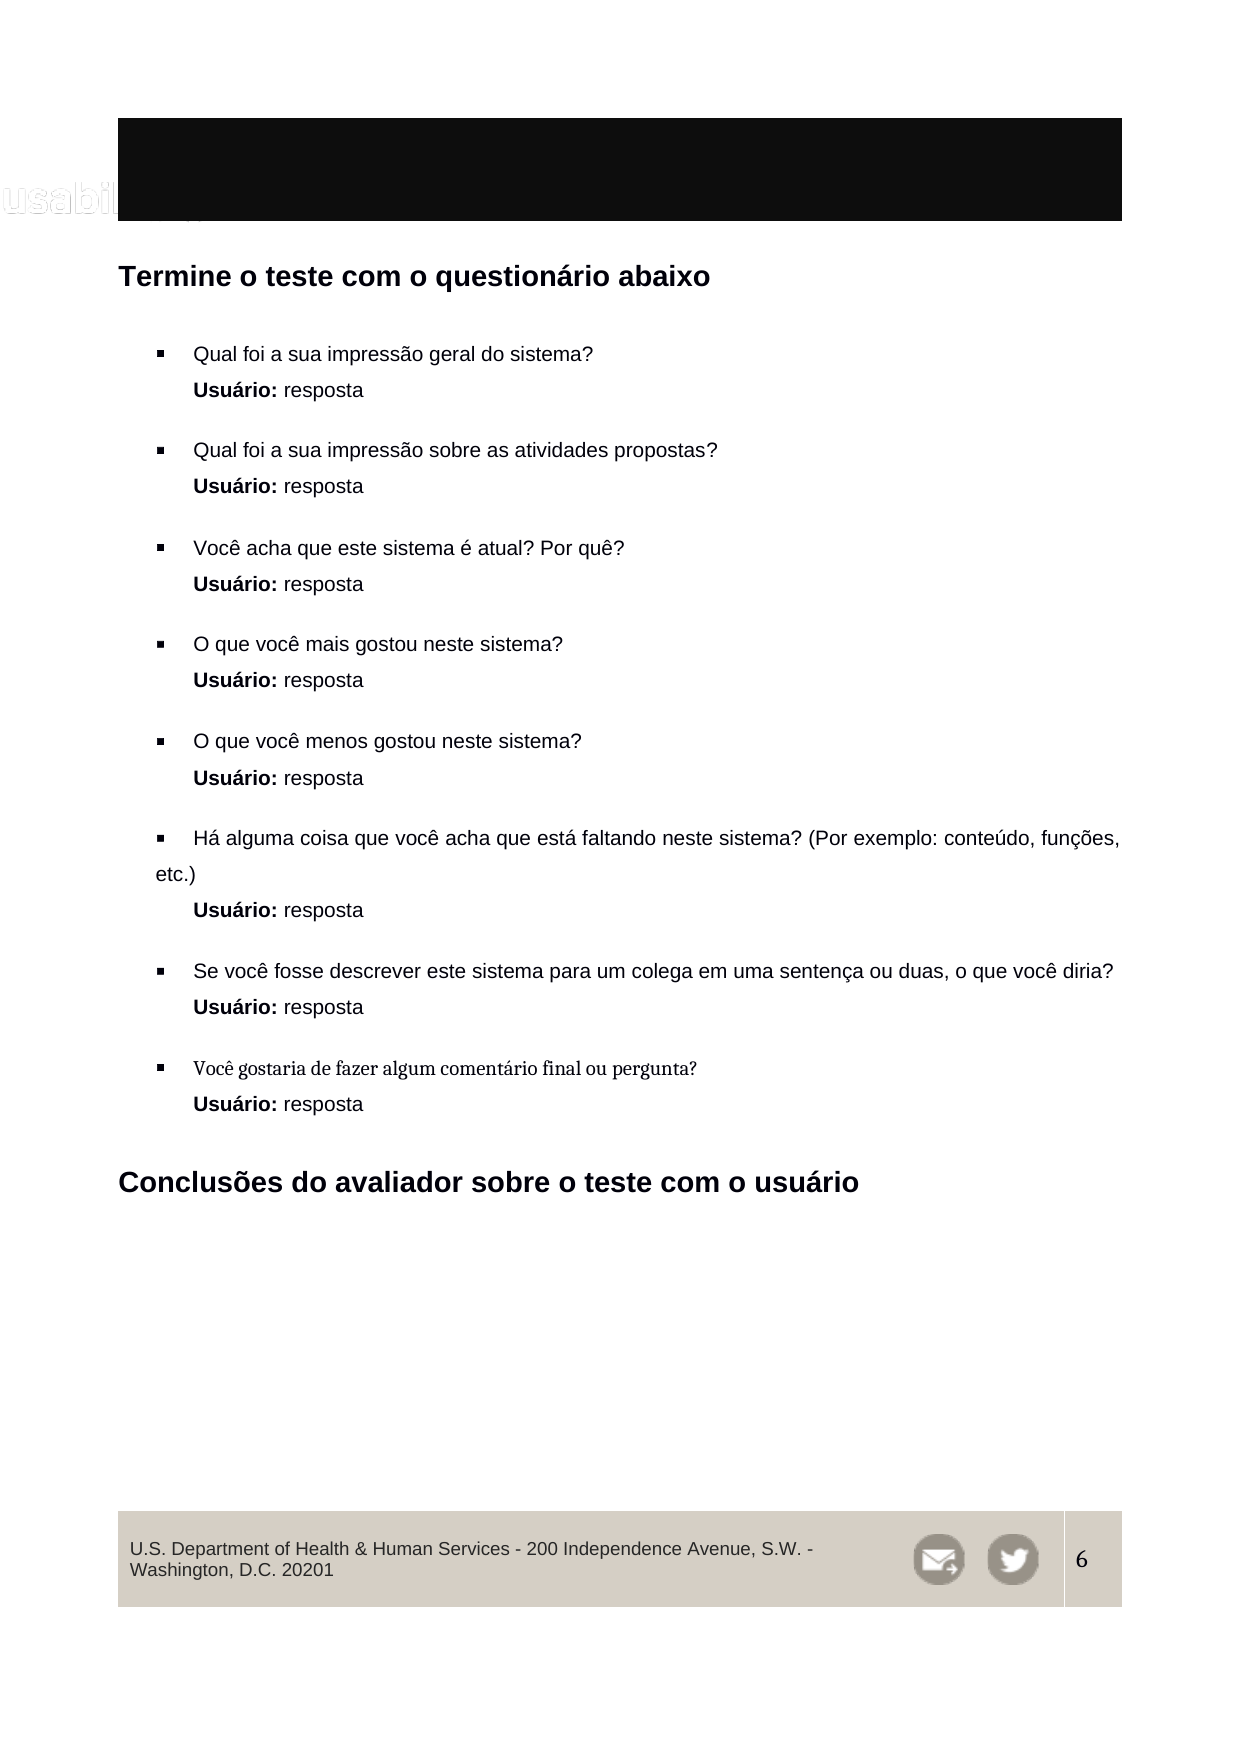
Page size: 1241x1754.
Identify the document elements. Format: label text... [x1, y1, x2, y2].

picture [913, 1534, 965, 1585]
text Usuário: resposta [155, 474, 1122, 498]
text Usuário: resposta [155, 898, 1122, 922]
text Usuário: resposta [155, 765, 1122, 789]
text Usuário: resposta [155, 1092, 1122, 1116]
picture [987, 1534, 1039, 1585]
list Qual foi a sua impressão geral do sistema? [155, 341, 1122, 365]
text Usuário: resposta [155, 377, 1122, 401]
text Usuário: resposta [155, 571, 1122, 595]
text Usuário: resposta [155, 995, 1122, 1019]
list O que você mais gostou neste sistema? [155, 632, 1122, 656]
list Se você fosse descrever este sistema para um colega em uma sentença ou duas, o que você diria? [155, 959, 1122, 983]
list Qual foi a sua impressão sobre as atividades propostas? [155, 438, 1122, 462]
list Você gostaria de fazer algum comentário final ou pergunta? [155, 1056, 1122, 1080]
subtitle Conclusões do avaliador sobre o teste com o usuário [118, 1165, 1122, 1199]
list Você acha que este sistema é atual? Por quê? [155, 535, 1122, 559]
text Usuário: resposta [155, 668, 1122, 692]
picture [0, 182, 495, 223]
subtitle Termine o teste com o questionário abaixo [118, 259, 1122, 292]
list Há alguma coisa que você acha que está faltando neste sistema? (Por exemplo: conteúdo, funções, etc.) [155, 826, 1122, 886]
list O que você menos gostou neste sistema? [155, 729, 1122, 753]
